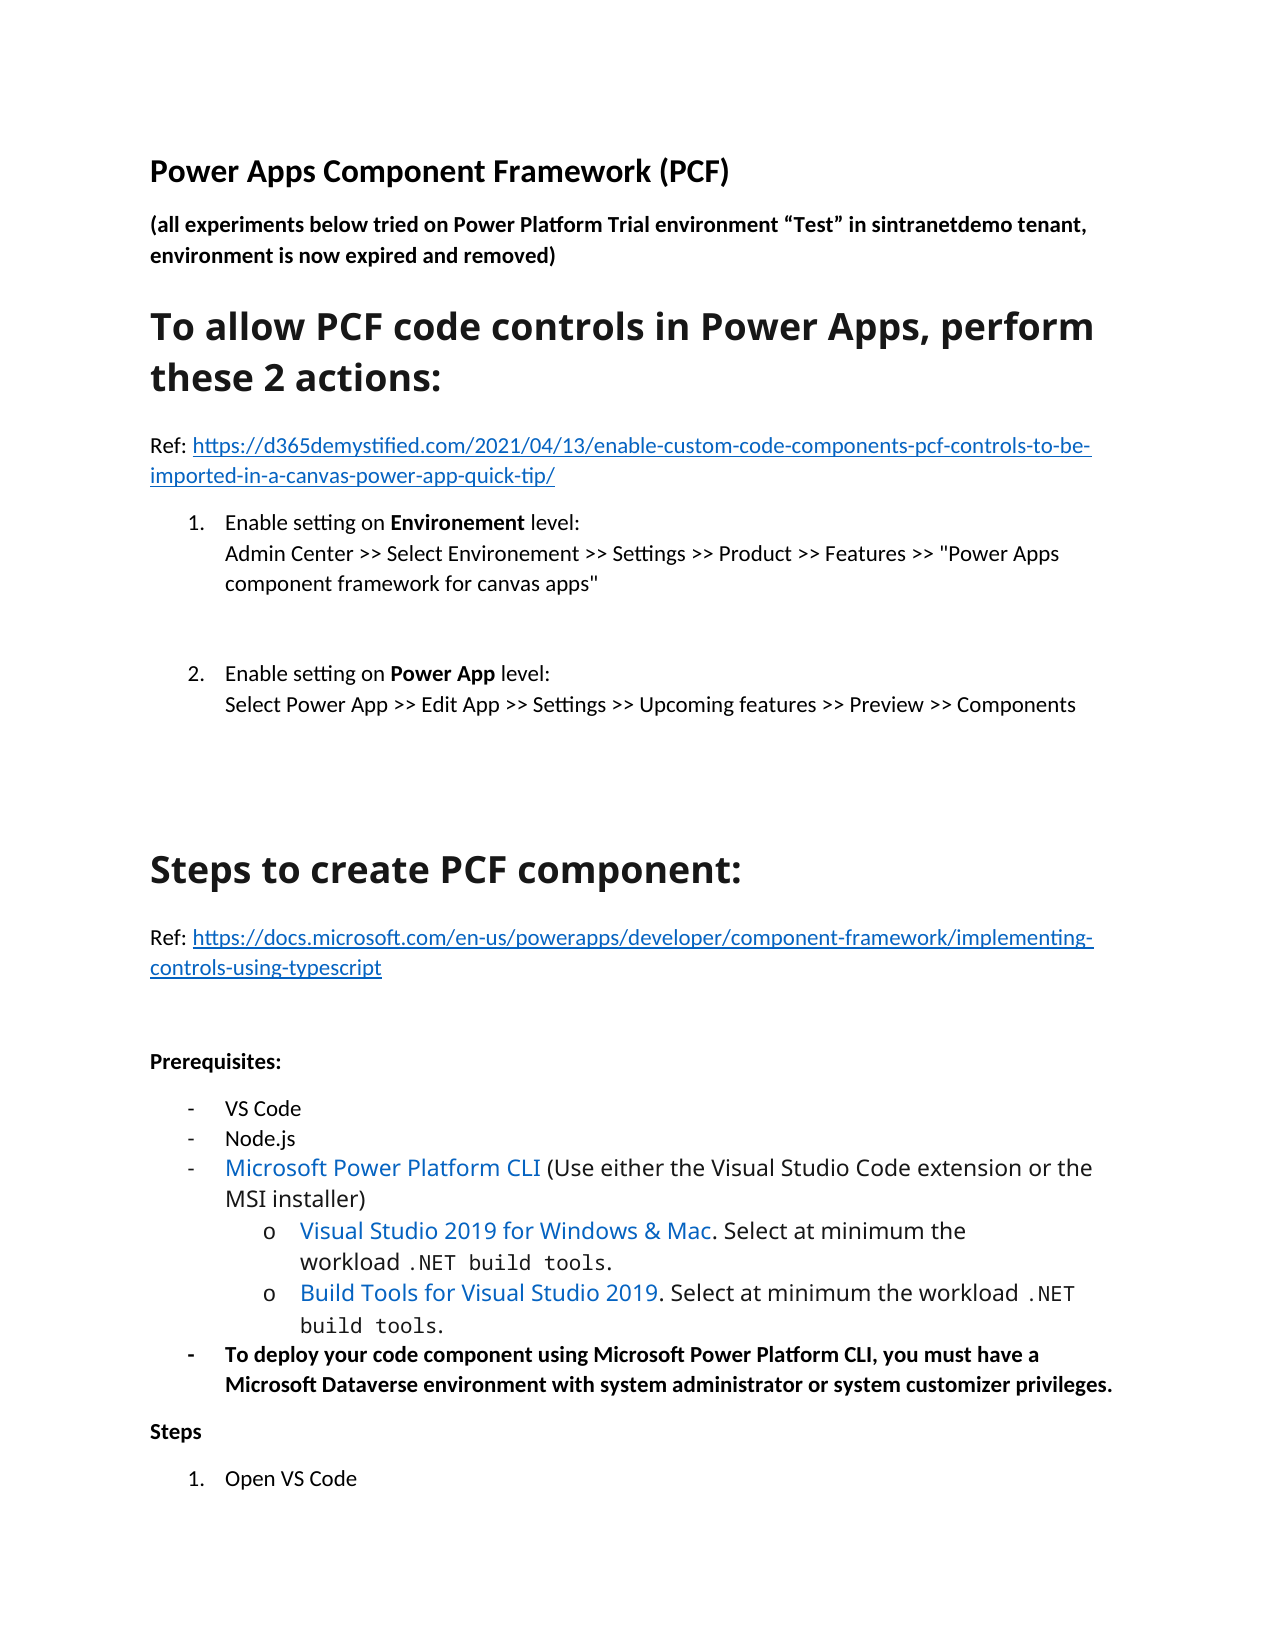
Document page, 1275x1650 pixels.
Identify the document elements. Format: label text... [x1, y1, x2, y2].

subtitle To allow PCF code controls in Power Apps, perform these 2 actions: [150, 300, 1125, 402]
list Build Tools for Visual Studio 2019. Select at minimum the workload .NET build tools. [262, 1277, 1125, 1340]
text Ref: https://docs.microsoft.com/en-us/powerapps/developer/component-framework/implementing-controls-using-typescript [150, 923, 1125, 981]
list Enable setting on Environement level: [187, 508, 1125, 537]
list VS Code [187, 1094, 1125, 1122]
list Microsoft Power Platform CLI (Use either the Visual Studio Code extension or the MSI installer) [187, 1152, 1125, 1215]
text (all experiments below tried on Power Platform Trial environment “Test” in sintranetdemo tenant, environment is now expired and removed) [150, 211, 1125, 269]
subtitle Steps to create PCF component: [150, 843, 1125, 894]
text Prerequisites: [150, 1047, 1125, 1075]
text Steps [150, 1417, 1125, 1445]
list To deploy your code component using Microsoft Power Platform CLI, you must have a Microsoft Dataverse environment with system administrator or system customizer privileges. [187, 1340, 1125, 1398]
list Select Power App >> Edit App >> Settings >> Upcoming features >> Preview >> Components [225, 690, 1125, 718]
list Visual Studio 2019 for Windows & Mac. Select at minimum the workload .NET build tools. [262, 1215, 1125, 1277]
text Ref: https://d365demystified.com/2021/04/13/enable-custom-code-components-pcf-controls-to-be-imported-in-a-canvas-power-app-quick-tip/ [150, 431, 1125, 490]
text Power Apps Component Framework (PCF) [150, 150, 1125, 191]
list Admin Center >> Select Environement >> Settings >> Product >> Features >> "Power Apps component framework for canvas apps" [225, 539, 1125, 597]
list Enable setting on Power App level: [187, 659, 1125, 688]
list Node.js [187, 1124, 1125, 1152]
list Open VS Code [187, 1464, 1125, 1492]
